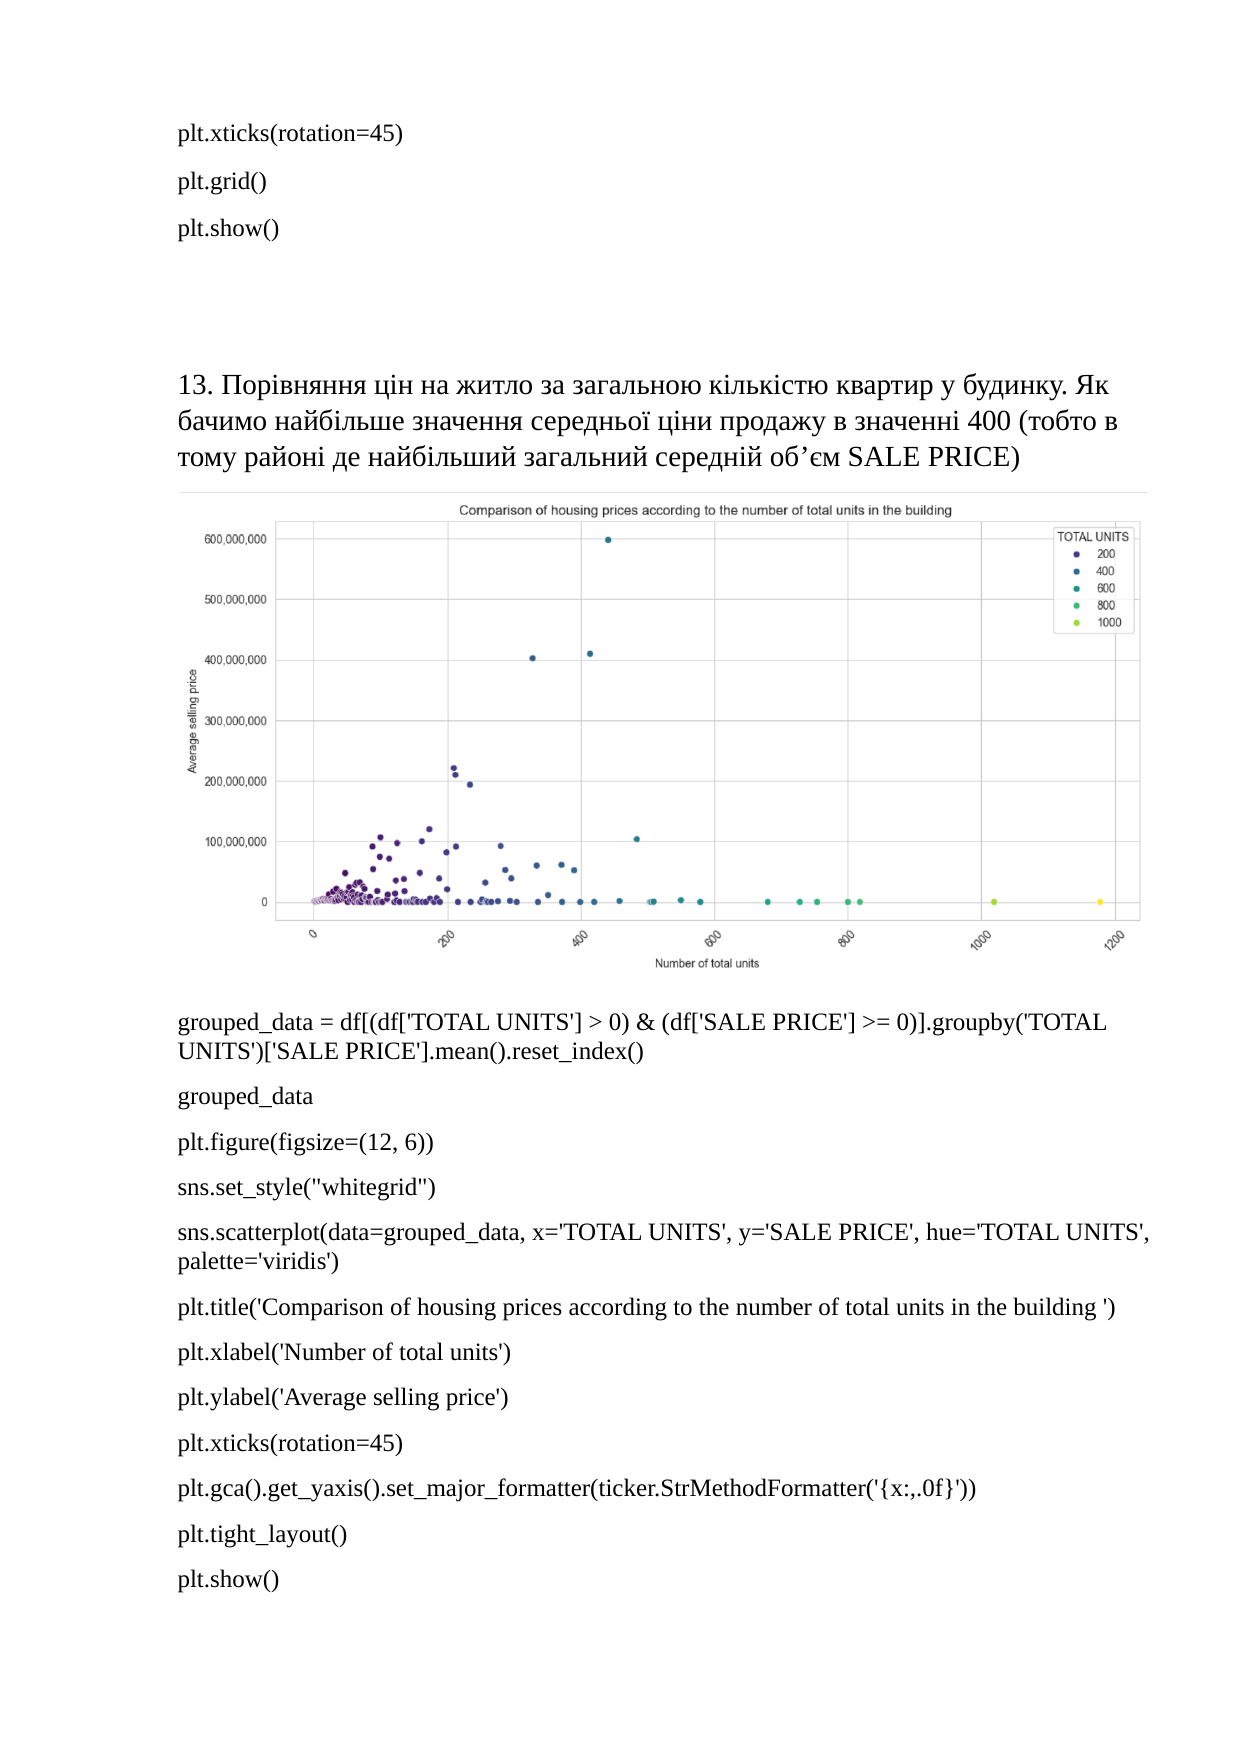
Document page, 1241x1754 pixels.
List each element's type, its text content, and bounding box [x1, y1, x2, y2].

text plt.show() [177, 213, 1152, 242]
text plt.grid() [177, 166, 1152, 194]
text plt.gca().get_yaxis().set_major_formatter(ticker.StrMethodFormatter('{x:,.0f}')) [177, 1473, 1152, 1502]
text plt.xlabel('Number of total units') [177, 1337, 1152, 1366]
text plt.show() [177, 1564, 1152, 1593]
text 13. Порівняння цін на житло за загальною кількістю квартир у будинку. Як бачимо найбільше значення середньої ціни продажу в значенні 400 (тобто в тому районі де найбільший загальний середній об’єм SALE PRICE) [177, 367, 1152, 473]
text plt.xticks(rotation=45) [177, 118, 1152, 147]
text sns.scatterplot(data=grouped_data, x='TOTAL UNITS', y='SALE PRICE', hue='TOTAL UNITS', palette='viridis') [177, 1217, 1152, 1275]
text sns.set_style("whitegrid") [177, 1172, 1152, 1201]
text grouped_data = df[(df['TOTAL UNITS'] > 0) & (df['SALE PRICE'] >= 0)].groupby('TOTAL UNITS')['SALE PRICE'].mean().reset_index() [177, 1007, 1152, 1064]
text plt.title('Comparison of housing prices according to the number of total units in the building ') [177, 1292, 1152, 1320]
picture [177, 492, 1150, 989]
text plt.tight_layout() [177, 1519, 1152, 1547]
text plt.ylabel('Average selling price') [177, 1382, 1152, 1411]
text plt.xticks(rotation=45) [177, 1428, 1152, 1457]
text grouped_data [177, 1081, 1152, 1110]
text plt.figure(figsize=(12, 6)) [177, 1127, 1152, 1155]
